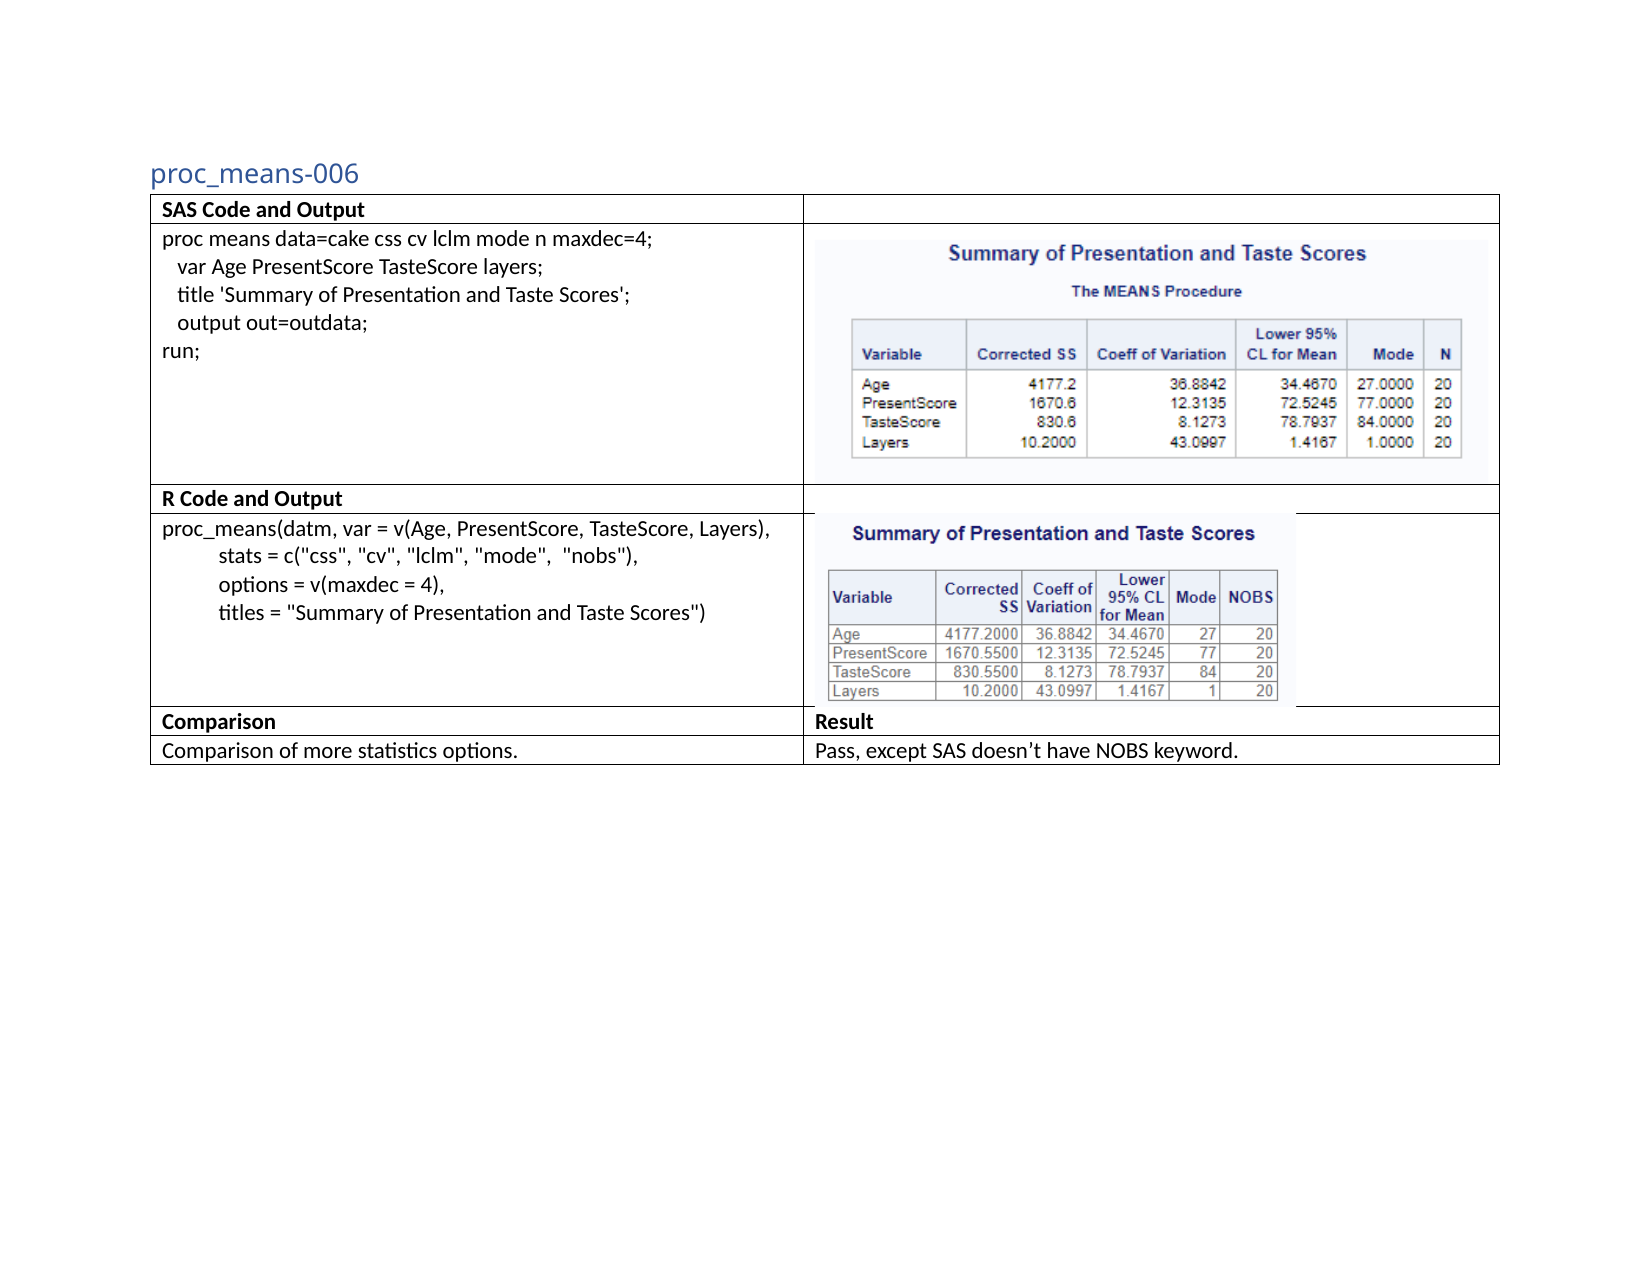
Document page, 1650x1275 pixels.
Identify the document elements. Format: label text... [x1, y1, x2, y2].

table_cell [804, 514, 814, 706]
table_cell proc_means(datm, var = v(Age, PresentScore, TasteScore, Layers), stats = c("css", "cv", "lclm", "mode", "nobs"), options = v(maxdec = 4), titles = "Summary of Presentation and Taste Scores") [151, 514, 803, 706]
table_cell proc means data=cake css cv lclm mode n maxdec=4; var Age PresentScore TasteScore layers; title 'Summary of Presentation and Taste Scores'; output out=outdata; run; [151, 224, 803, 483]
picture [814, 513, 1297, 707]
table_header [804, 195, 1499, 223]
table_cell [804, 224, 814, 483]
table_cell R Code and Output [151, 485, 803, 513]
table_cell Pass, except SAS doesn’t have NOBS keyword. [804, 736, 1499, 764]
table_cell [804, 485, 1499, 513]
table_cell Comparison [151, 707, 803, 735]
subtitle proc_means-006 [150, 154, 1500, 191]
table_cell [1297, 514, 1499, 706]
table_cell Result [804, 707, 1499, 735]
table_cell [1489, 224, 1499, 483]
table_cell Comparison of more statistics options. [151, 736, 803, 764]
picture [814, 224, 1489, 484]
table_header SAS Code and Output [151, 195, 803, 223]
